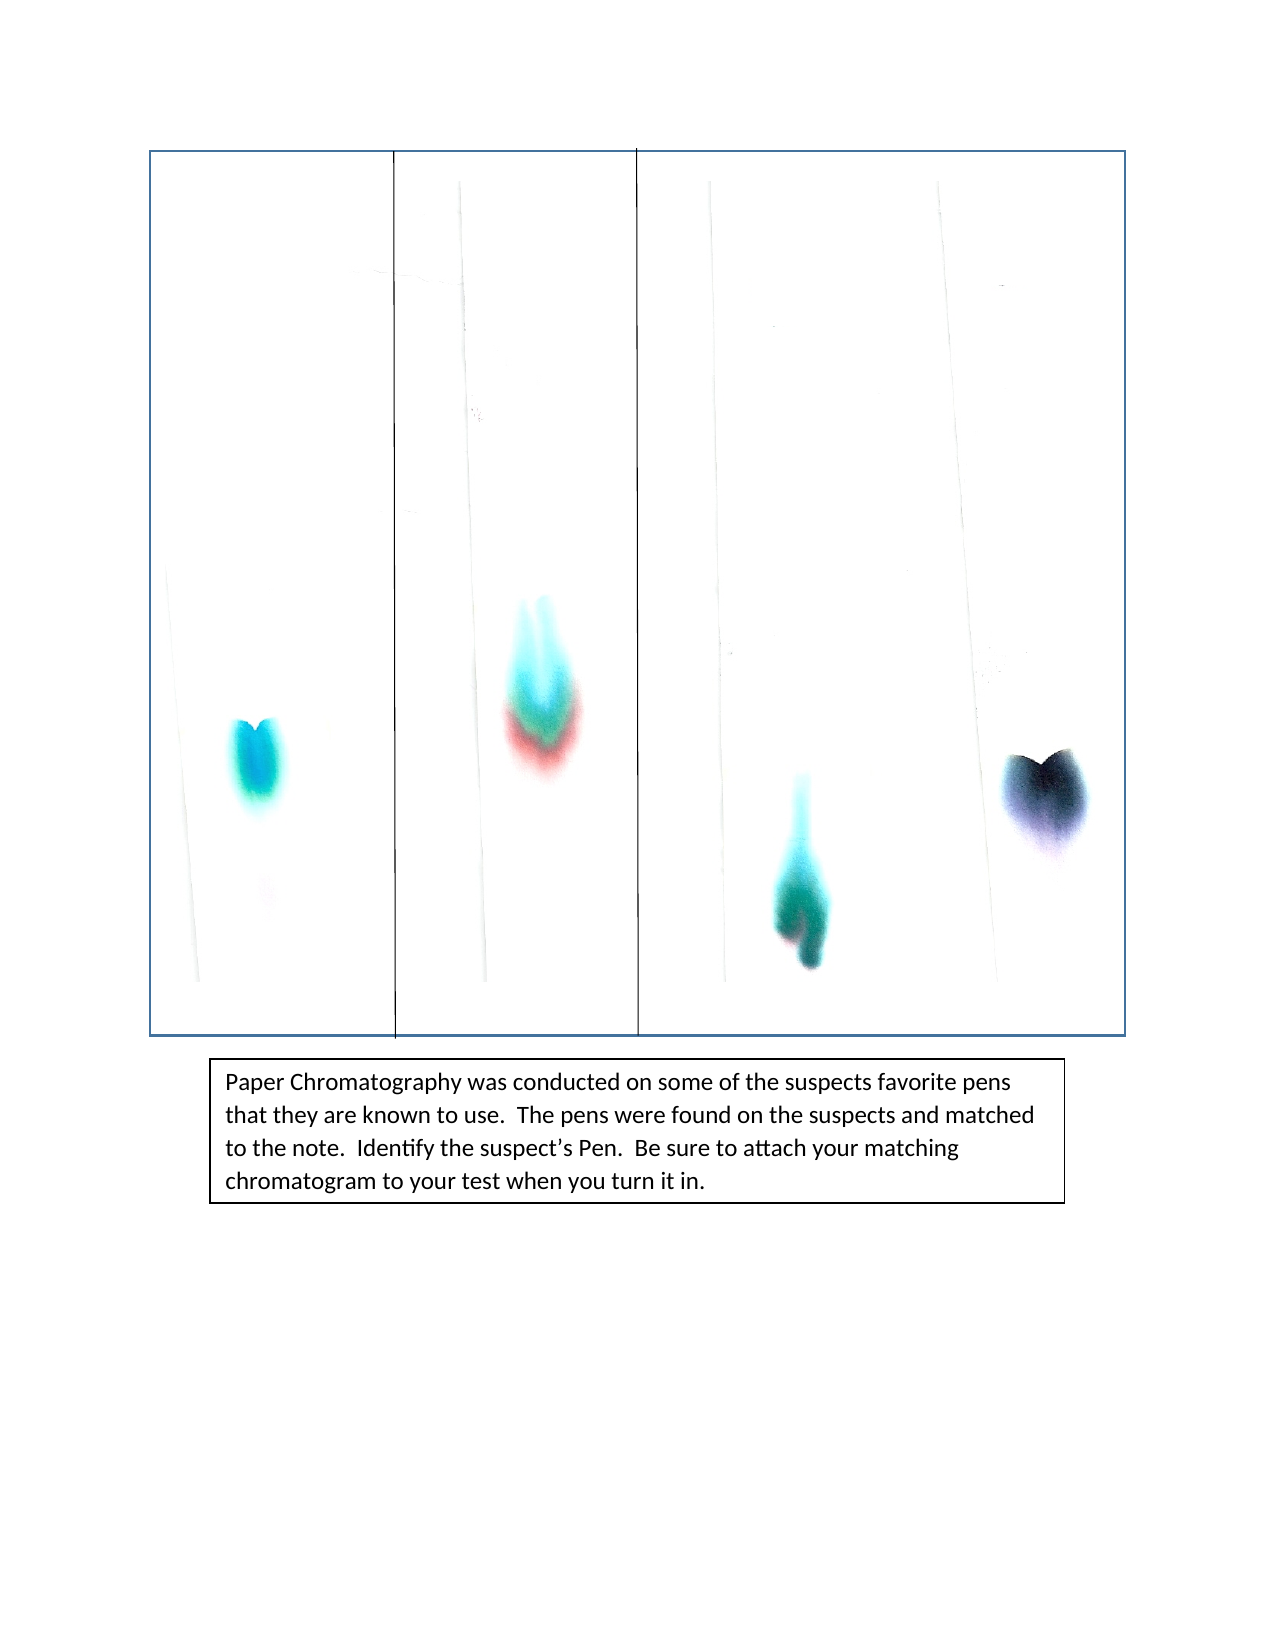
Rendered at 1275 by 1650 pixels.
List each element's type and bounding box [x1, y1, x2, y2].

picture [165, 181, 394, 982]
picture [638, 181, 1099, 982]
picture [395, 181, 637, 982]
